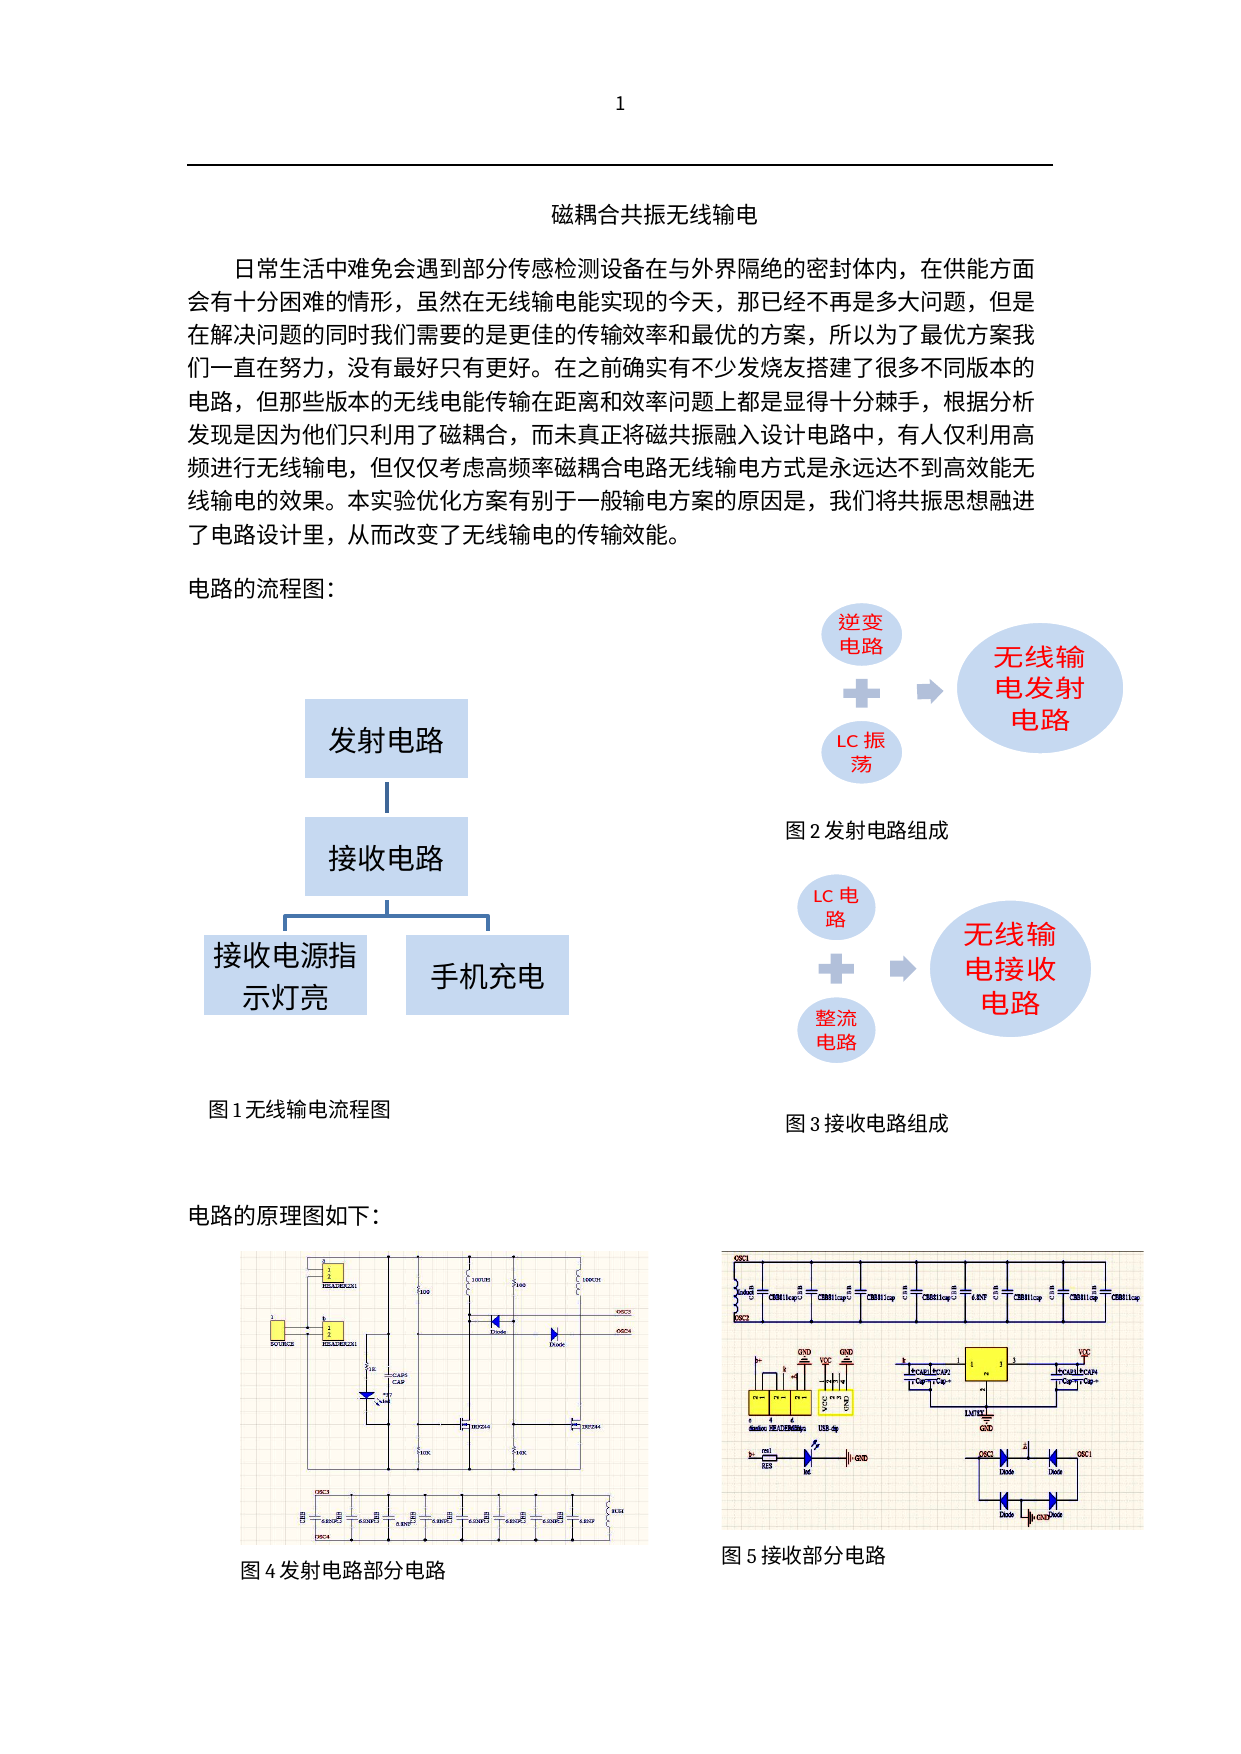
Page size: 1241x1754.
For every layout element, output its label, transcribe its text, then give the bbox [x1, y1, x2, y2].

text 日常生活中难免会遇到部分传感检测设备在与外界隔绝的密封体内，在供能方面会有十分困难的情形，虽然在无线输电能实现的今天，那已经不再是多大问题，但是在解决问题的同时我们需要的是更佳的传输效率和最优的方案，所以为了最优方案我们一直在努力，没有最好只有更好。在之前确实有不少发烧友搭建了很多不同版本的电路，但那些版本的无线电能传输在距离和效率问题上都是显得十分棘手，根据分析发现是因为他们只利用了磁耦合，而未真正将磁共振融入设计电路中，有人仅利用高频进行无线输电，但仅仅考虑高频率磁耦合电路无线输电方式是永远达不到高效能无线输电的效果。本实验优化方案有别于一般输电方案的原因是，我们将共振思想融进了电路设计里，从而改变了无线输电的传输效能。 [187, 251, 1053, 550]
text 电路的流程图： [187, 571, 1053, 604]
text 磁耦合共振无线输电 [187, 197, 1053, 230]
text 电路的原理图如下： [187, 1197, 1053, 1231]
